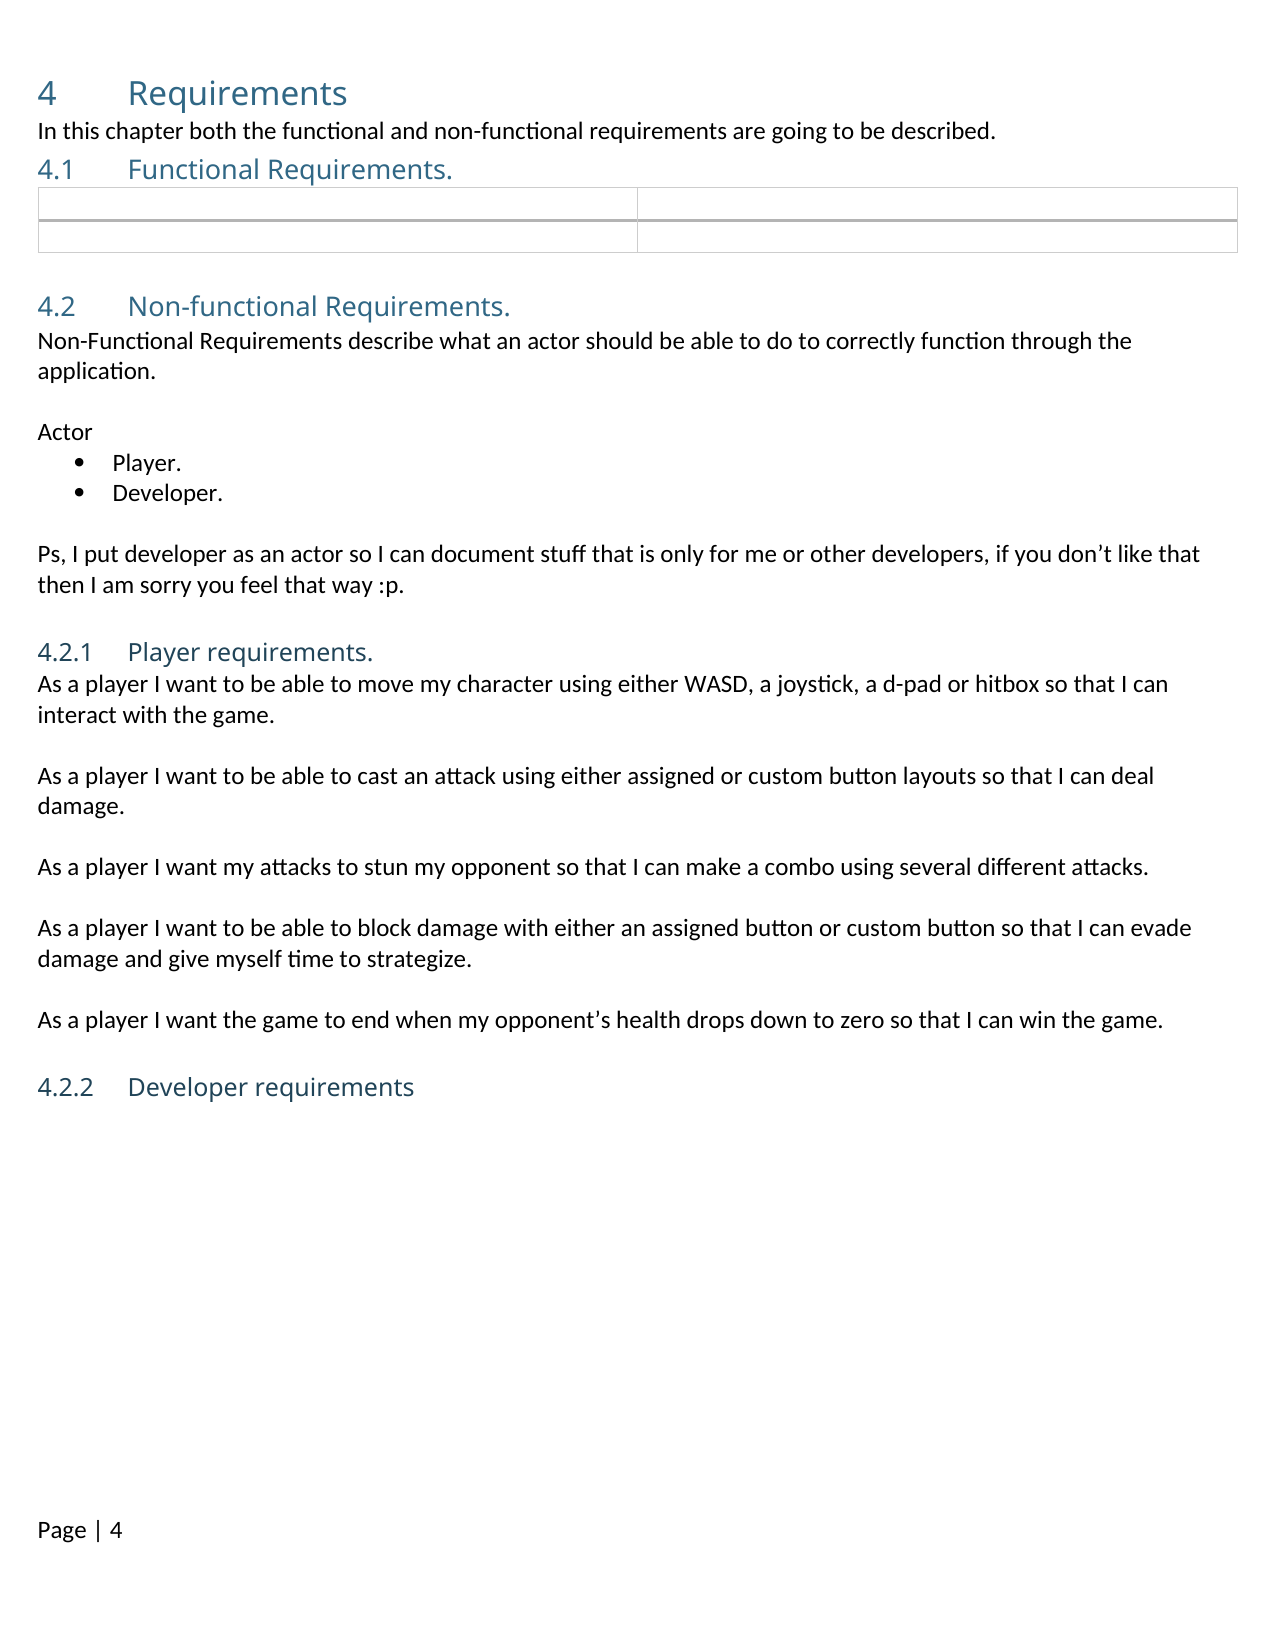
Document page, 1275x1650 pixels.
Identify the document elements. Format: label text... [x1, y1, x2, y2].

text Non-Functional Requirements describe what an actor should be able to do to correctly function through the application. [37, 325, 1237, 386]
table_cell [638, 222, 1237, 252]
text As a player I want to be able to cast an attack using either assigned or custom button layouts so that I can deal damage. [37, 760, 1237, 821]
text Actor [37, 416, 1237, 447]
subtitle Requirements [37, 70, 1237, 115]
text As a player I want to be able to move my character using either WASD, a joystick, a d-pad or hitbox so that I can interact with the game. [37, 668, 1237, 729]
text In this chapter both the functional and non-functional requirements are going to be described. [37, 115, 1237, 146]
text Ps, I put developer as an actor so I can document stuff that is only for me or other developers, if you don’t like that then I am sorry you feel that way :p. [37, 538, 1237, 599]
list Developer. [75, 477, 1237, 508]
subtitle Player requirements. [37, 634, 1237, 668]
table_cell [39, 222, 637, 252]
text As a player I want my attacks to stun my opponent so that I can make a combo using several different attacks. [37, 851, 1237, 882]
list Player. [75, 447, 1237, 477]
subtitle Developer requirements [37, 1069, 1237, 1103]
subtitle Functional Requirements. [37, 150, 1237, 187]
subtitle Non-functional Requirements. [37, 288, 1237, 325]
table_header [638, 188, 1237, 218]
text As a player I want to be able to block damage with either an assigned button or custom button so that I can evade damage and give myself time to strategize. [37, 912, 1237, 973]
text As a player I want the game to end when my opponent’s health drops down to zero so that I can win the game. [37, 1004, 1237, 1034]
table_header [39, 188, 637, 218]
